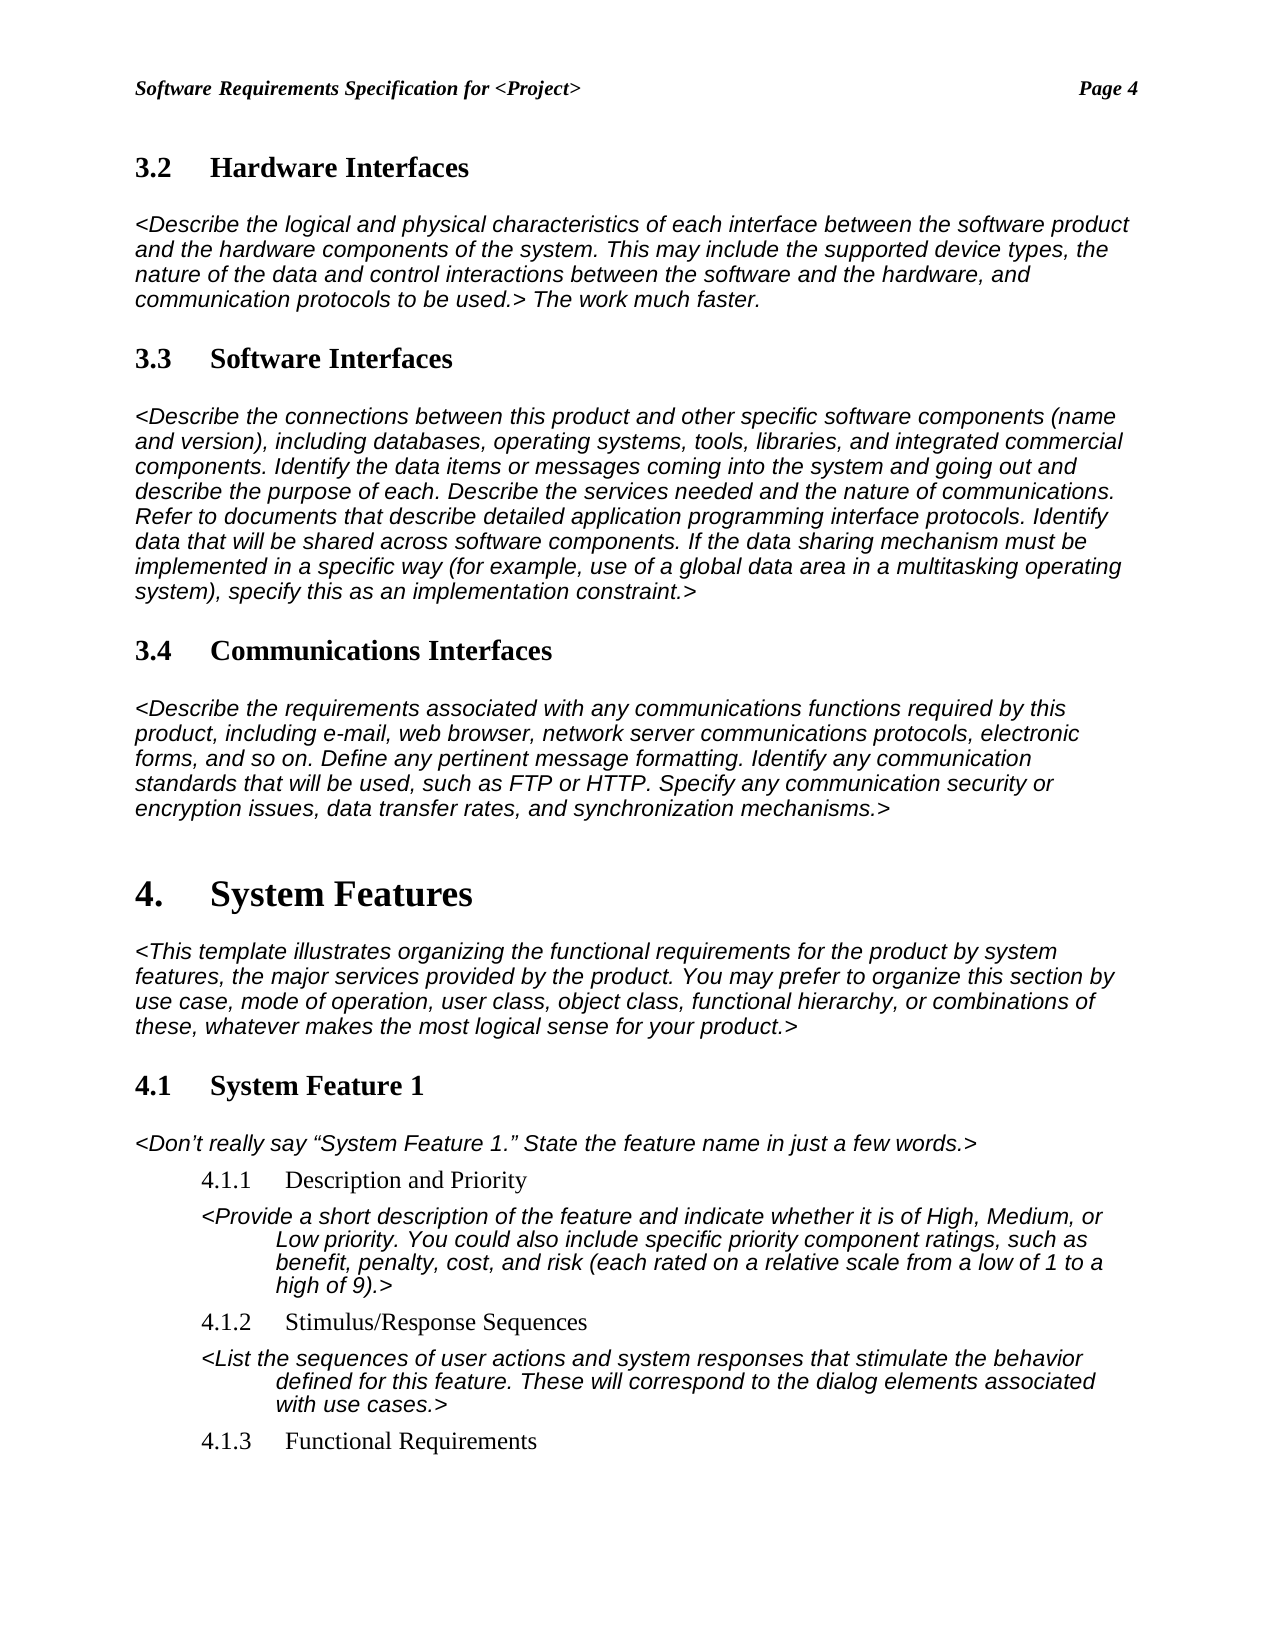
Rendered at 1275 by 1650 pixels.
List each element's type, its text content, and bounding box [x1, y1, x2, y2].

text <Provide a short description of the feature and indicate whether it is of High, Medium, or Low priority. You could also include specific priority component ratings, such as benefit, penalty, cost, and risk (each rated on a relative scale from a low of 1 to a high of 9).> [201, 1206, 1140, 1298]
subtitle System Feature 1 [135, 1068, 1140, 1102]
text <Describe the connections between this product and other specific software components (name and version), including databases, operating systems, tools, libraries, and integrated commercial components. Identify the data items or messages coming into the system and going out and describe the purpose of each. Describe the services needed and the nature of communications. Refer to documents that describe detailed application programming interface protocols. Identify data that will be shared across software components. If the data sharing mechanism must be implemented in a specific way (for example, use of a global data area in a multitasking operating system), specify this as an implementation constraint.> [135, 404, 1140, 604]
subtitle Communications Interfaces [135, 634, 1140, 667]
text 4.1.3 Functional Requirements [201, 1429, 1140, 1454]
subtitle Hardware Interfaces [135, 150, 1140, 183]
text 4.1.1 Description and Priority [201, 1169, 1140, 1194]
text <Describe the logical and physical characteristics of each interface between the software product and the hardware components of the system. This may include the supported device types, the nature of the data and control interactions between the software and the hardware, and communication protocols to be used.> The work much faster. [135, 213, 1140, 313]
subtitle Software Interfaces [135, 342, 1140, 375]
text <This template illustrates organizing the functional requirements for the product by system features, the major services provided by the product. You may prefer to organize this section by use case, mode of operation, user class, object class, functional hierarchy, or combinations of these, whatever makes the most logical sense for your product.> [135, 939, 1140, 1039]
text <Describe the requirements associated with any communications functions required by this product, including e-mail, web browser, network server communications protocols, electronic forms, and so on. Define any pertinent message formatting. Identify any communication standards that will be used, such as FTP or HTTP. Specify any communication security or encryption issues, data transfer rates, and synchronization mechanisms.> [135, 696, 1140, 821]
text <List the sequences of user actions and system responses that stimulate the behavior defined for this feature. These will correspond to the dialog elements associated with use cases.> [201, 1348, 1140, 1417]
text 4.1.2 Stimulus/Response Sequences [201, 1310, 1140, 1335]
text <Don’t really say “System Feature 1.” State the feature name in just a few words.> [135, 1131, 1140, 1156]
subtitle System Features [135, 871, 1140, 914]
